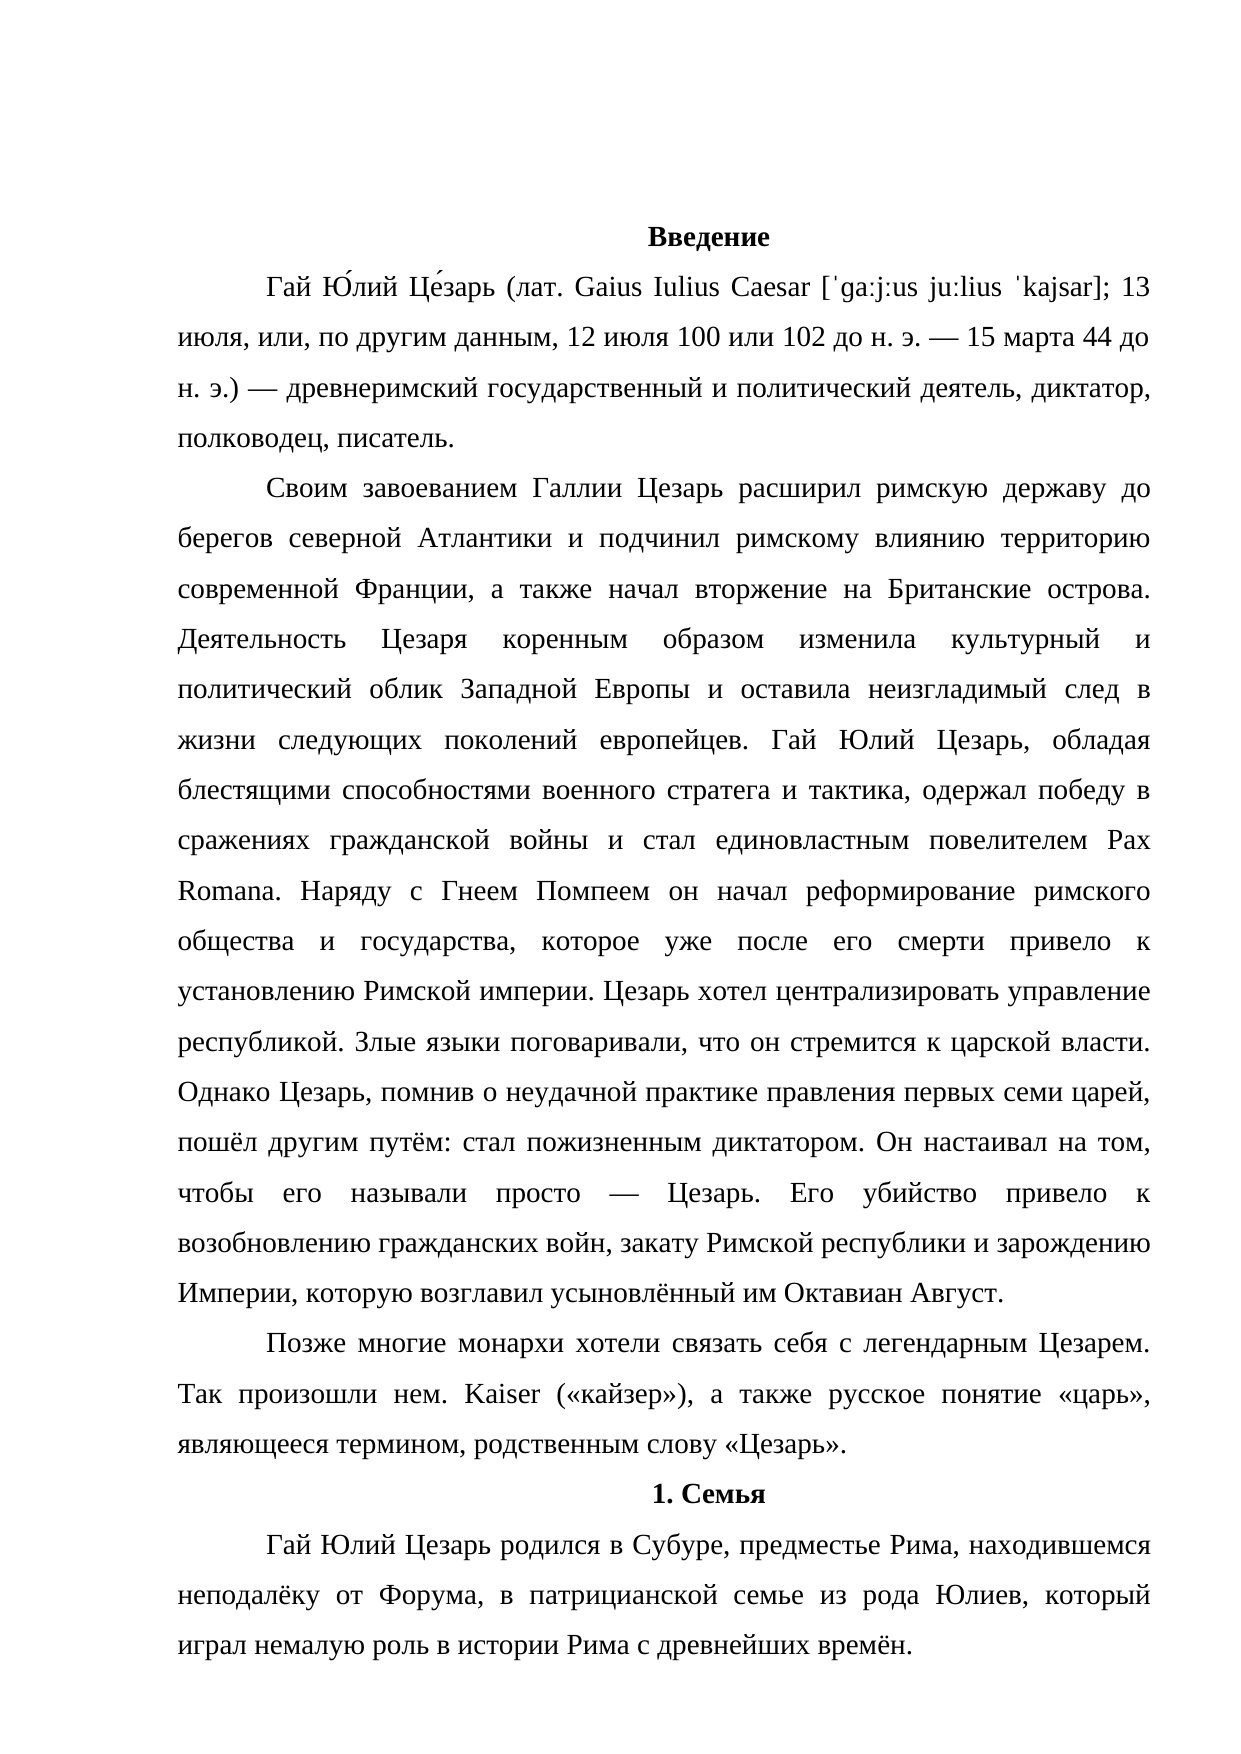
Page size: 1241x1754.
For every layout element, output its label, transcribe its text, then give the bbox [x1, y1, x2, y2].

text Позже многие монархи хотели связать себя с легендарным Цезарем. Так произошли нем. Kaiser («кайзер»), а также русское понятие «царь», являющееся термином, родственным слову «Цезарь». [177, 1326, 1152, 1460]
text Гай Юлий Цезарь родился в Субуре, предместье Рима, находившемся неподалёку от Форума, в патрицианской семье из рода Юлиев, который играл немалую роль в истории Рима с древнейших времён. [177, 1527, 1152, 1661]
text Гай Ю́лий Це́зарь (лат. Gaius Iulius Caesar [ˈɡaːjːus juːlius ˈkajsar]; 13 июля, или, по другим данным, 12 июля 100 или 102 до н. э. — 15 марта 44 до н. э.) — древнеримский государственный и политический деятель, диктатор, полководец, писатель. [177, 269, 1152, 453]
text Своим завоеванием Галлии Цезарь расширил римскую державу до берегов северной Атлантики и подчинил римскому влиянию территорию современной Франции, а также начал вторжение на Британские острова. Деятельность Цезаря коренным образом изменила культурный и политический облик Западной Европы и оставила неизгладимый след в жизни следующих поколений европейцев. Гай Юлий Цезарь, обладая блестящими способностями военного стратега и тактика, одержал победу в сражениях гражданской войны и стал единовластным повелителем Pax Romana. Наряду с Гнеем Помпеем он начал реформирование римского общества и государства, которое уже после его смерти привело к установлению Римской империи. Цезарь хотел централизировать управление республикой. Злые языки поговаривали, что он стремится к царской власти. Однако Цезарь, помнив о неудачной практике правления первых семи царей, пошёл другим путём: стал пожизненным диктатором. Он настаивал на том, чтобы его называли просто — Цезарь. Его убийство привело к возобновлению гражданских войн, закату Римской республики и зарождению Империи, которую возглавил усыновлённый им Октавиан Август. [177, 470, 1152, 1309]
text 1. Семья [177, 1477, 1152, 1510]
text Введение [177, 219, 1152, 252]
